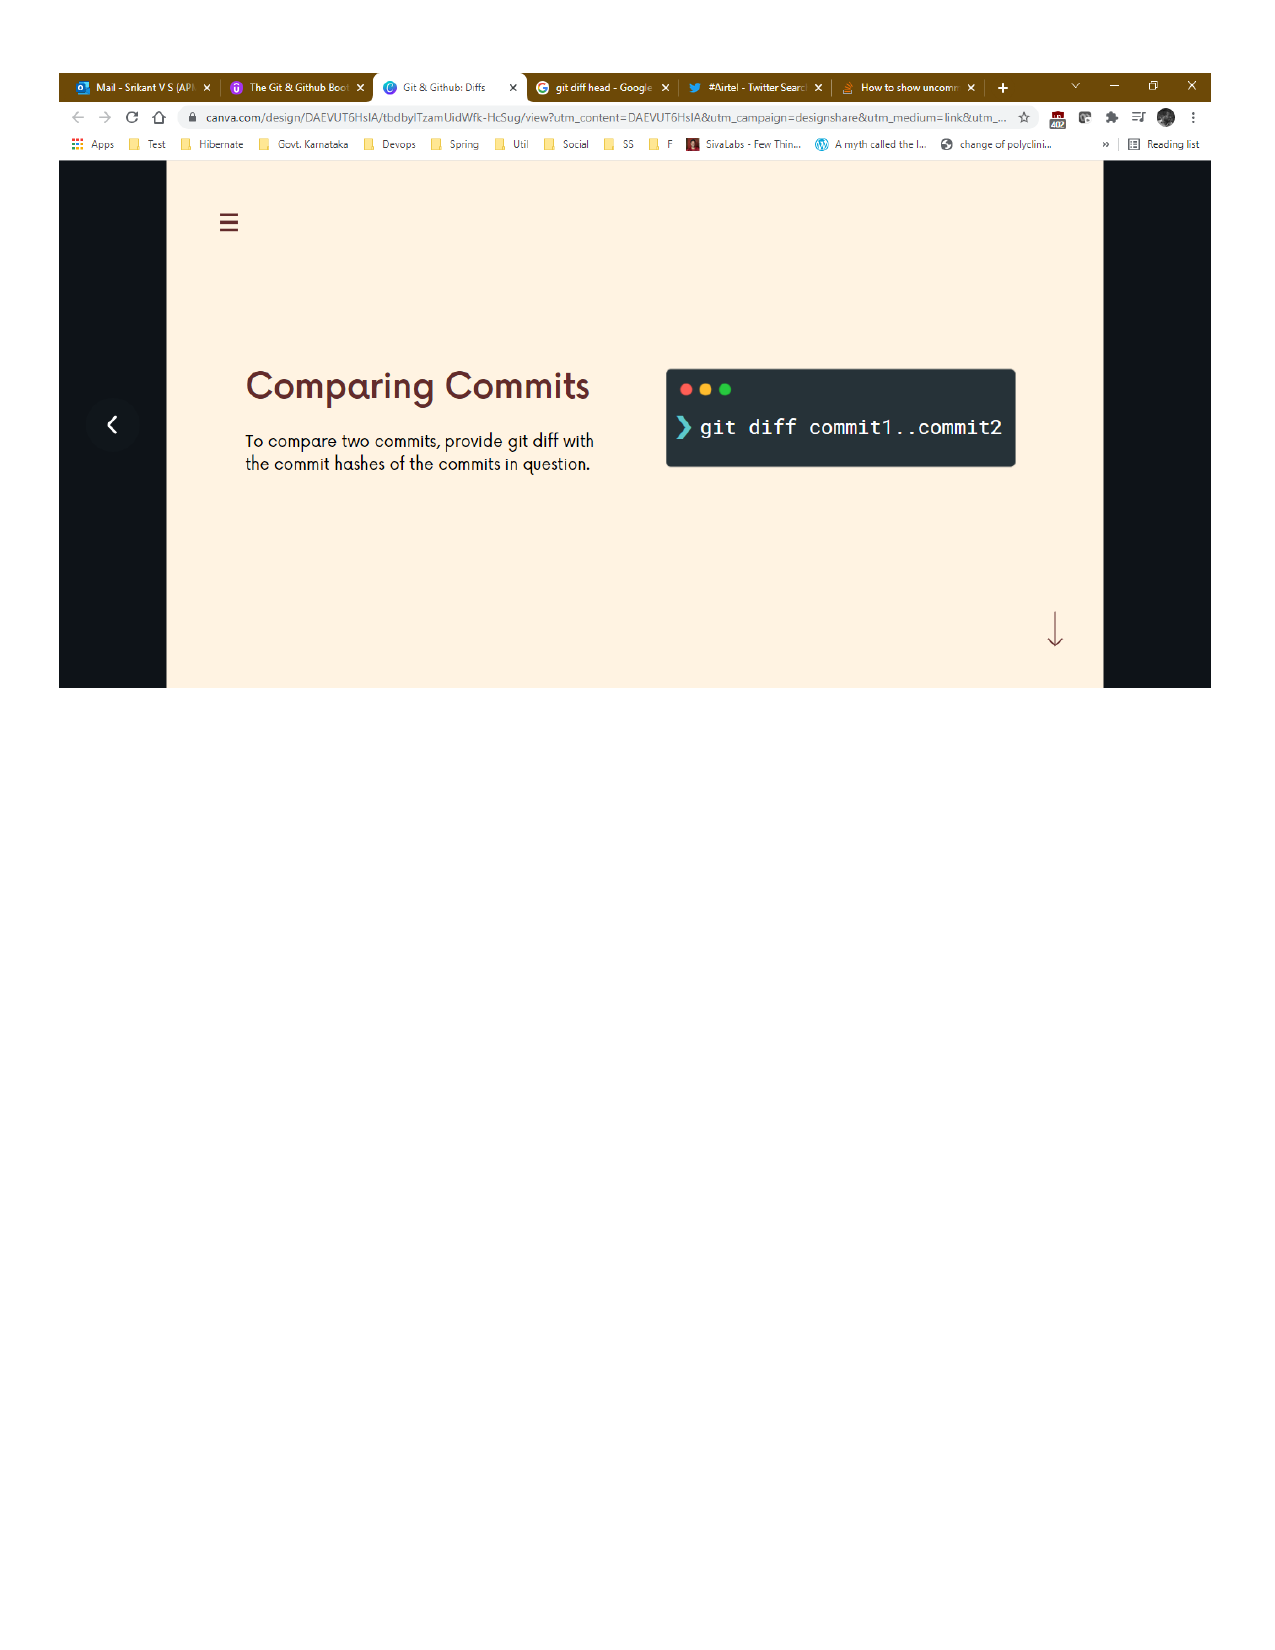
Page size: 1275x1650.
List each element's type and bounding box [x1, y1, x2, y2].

picture [59, 73, 1211, 688]
